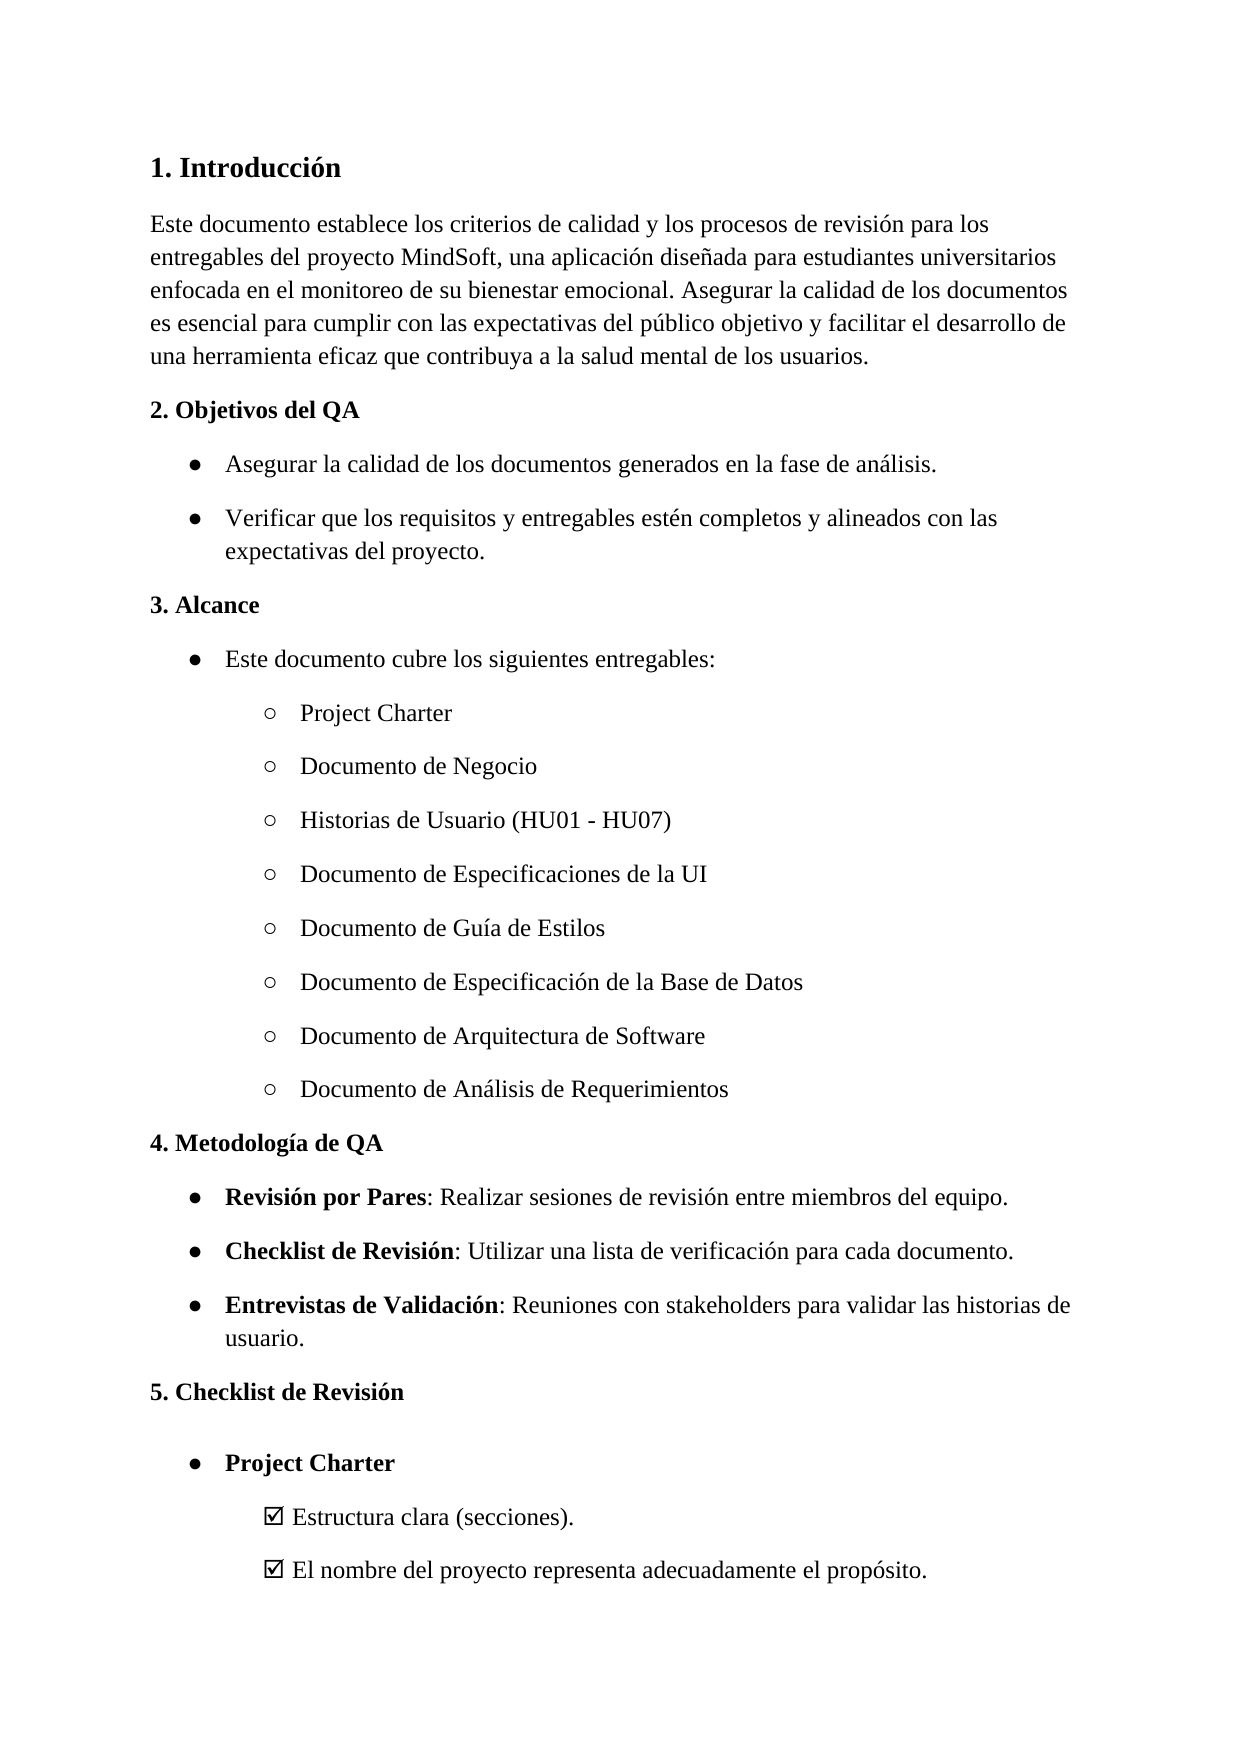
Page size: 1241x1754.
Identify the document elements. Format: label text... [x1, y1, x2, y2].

list Estructura clara (secciones). [262, 1502, 1090, 1530]
subtitle 4. Metodología de QA [150, 1128, 1090, 1157]
list Project Charter [262, 698, 1090, 726]
list Documento de Arquitectura de Software [262, 1021, 1090, 1049]
list Este documento cubre los siguientes entregables: [187, 644, 1090, 672]
text Este documento establece los criterios de calidad y los procesos de revisión para los entregables del proyecto MindSoft, una aplicación diseñada para estudiantes universitarios enfocada en el monitoreo de su bienestar emocional. Asegurar la calidad de los documentos es esencial para cumplir con las expectativas del público objetivo y facilitar el desarrollo de una herramienta eficaz que contribuya a la salud mental de los usuarios. [150, 209, 1090, 370]
list Checklist de Revisión: Utilizar una lista de verificación para cada documento. [187, 1236, 1090, 1265]
list Documento de Negocio [262, 751, 1090, 780]
list Documento de Guía de Estilos [262, 913, 1090, 942]
list Documento de Especificaciones de la UI [262, 859, 1090, 888]
list Historias de Usuario (HU01 - HU07) [262, 805, 1090, 834]
subtitle 3. Alcance [150, 590, 1090, 619]
list Documento de Análisis de Requerimientos [262, 1074, 1090, 1103]
subtitle Project Charter [187, 1448, 1090, 1476]
list Asegurar la calidad de los documentos generados en la fase de análisis. [187, 449, 1090, 478]
list El nombre del proyecto representa adecuadamente el propósito. [262, 1555, 1090, 1584]
subtitle 2. Objetivos del QA [150, 395, 1090, 424]
subtitle 1. Introducción [150, 150, 1090, 183]
list Documento de Especificación de la Base de Datos [262, 967, 1090, 996]
list Revisión por Pares: Realizar sesiones de revisión entre miembros del equipo. [187, 1182, 1090, 1211]
list Entrevistas de Validación: Reuniones con stakeholders para validar las historias de usuario. [187, 1290, 1090, 1352]
list Verificar que los requisitos y entregables estén completos y alineados con las expectativas del proyecto. [187, 503, 1090, 565]
subtitle 5. Checklist de Revisión [150, 1377, 1090, 1406]
